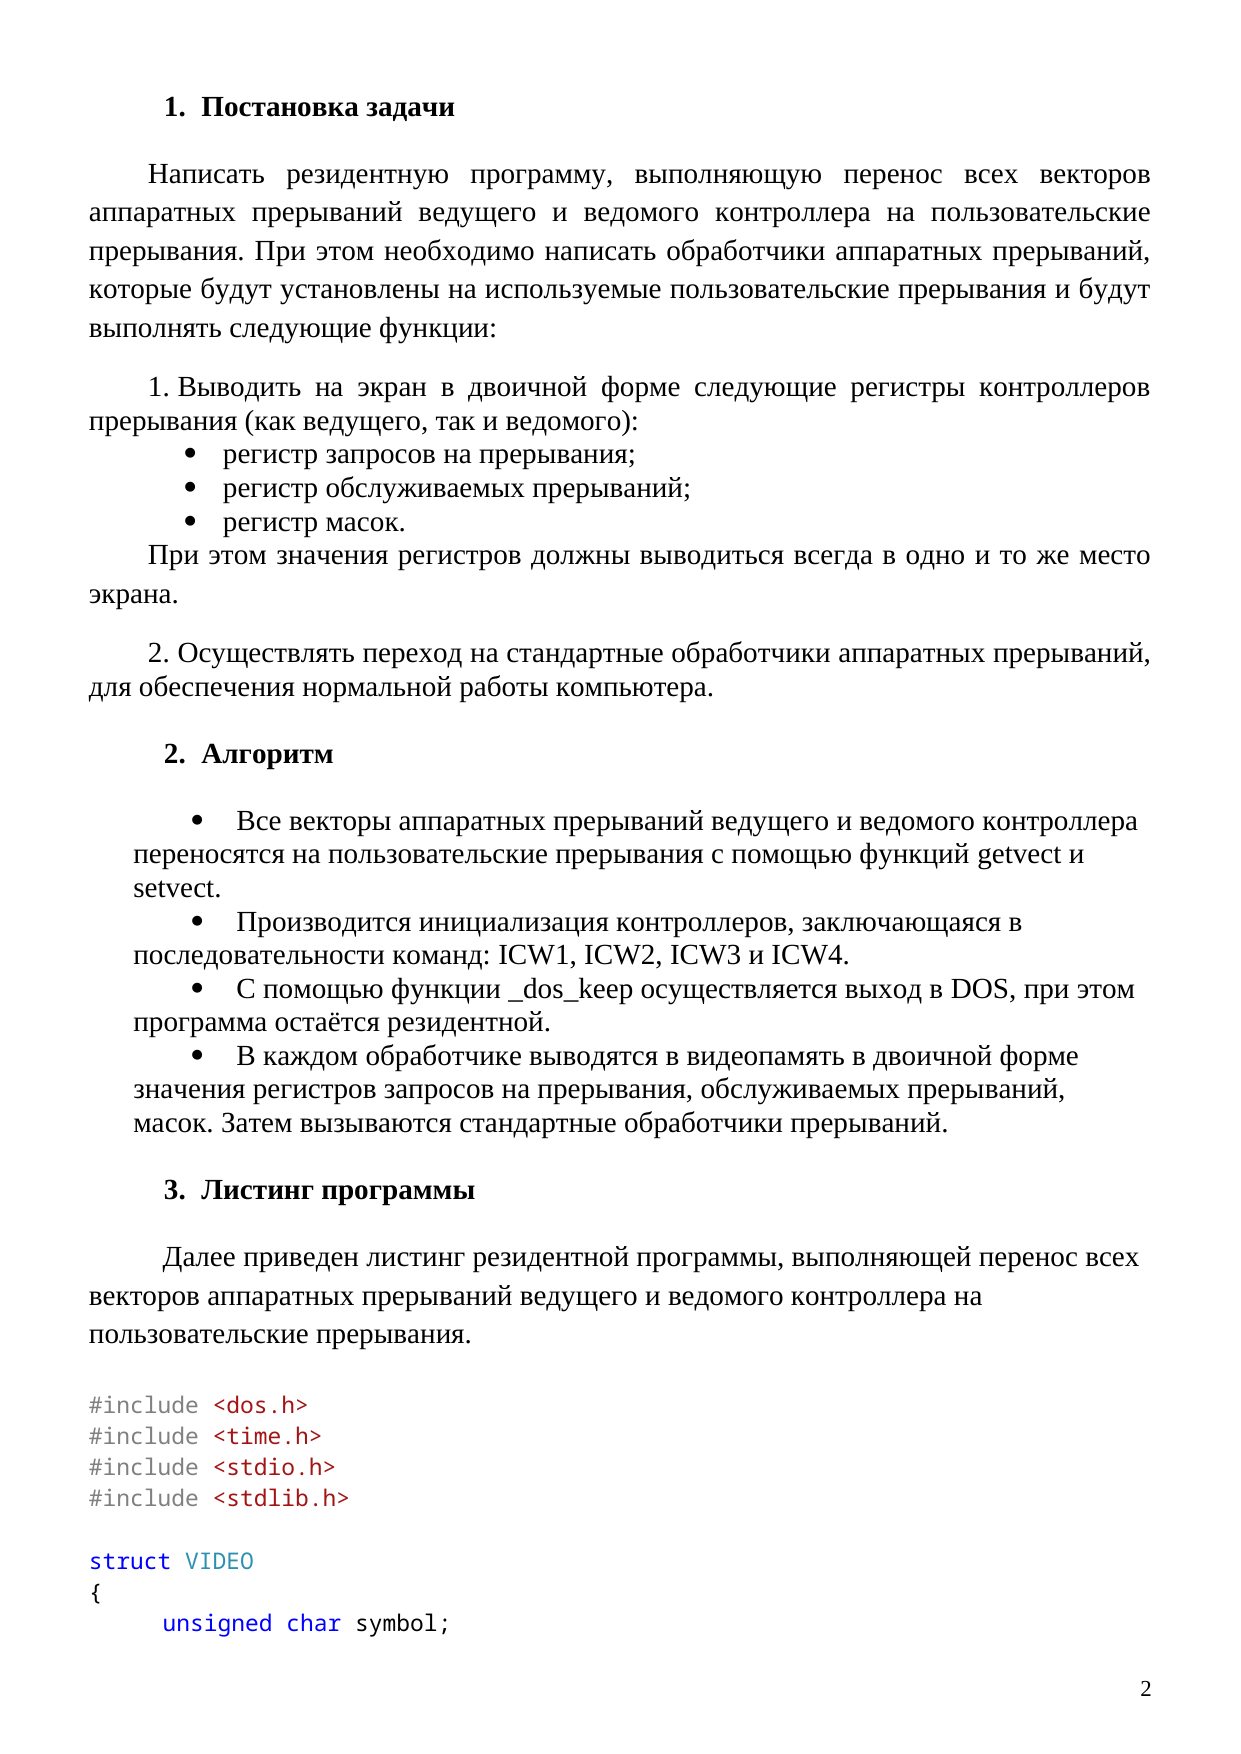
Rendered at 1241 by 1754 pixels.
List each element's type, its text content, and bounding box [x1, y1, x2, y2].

list регистр запросов на прерывания; [185, 436, 1152, 470]
title Производится инициализация контроллеров, заключающаяся в последовательности команд: ICW1, ICW2, ICW3 и ICW4. [133, 904, 1152, 971]
text #include <stdio.h> [89, 1451, 1152, 1482]
title Алгоритм [164, 736, 1152, 769]
list регистр обслуживаемых прерываний; [185, 470, 1152, 504]
list регистр масок. [185, 504, 1152, 537]
text Далее приведен листинг резидентной программы, выполняющей перенос всех векторов аппаратных прерываний ведущего и ведомого контроллера на пользовательские прерывания. [89, 1239, 1152, 1350]
text #include <dos.h> [89, 1388, 1152, 1420]
text #include <time.h> [89, 1420, 1152, 1451]
text struct VIDEO [89, 1545, 1152, 1576]
title В каждом обработчике выводятся в видеопамять в двоичной форме значения регистров запросов на прерывания, обслуживаемых прерываний, масок. Затем вызываются стандартные обработчики прерываний. [133, 1038, 1152, 1139]
title Листинг программы [164, 1172, 1152, 1206]
text При этом значения регистров должны выводиться всегда в одно и то же место экрана. [89, 537, 1152, 609]
text { [89, 1576, 1152, 1607]
list Выводить на экран в двоичной форме следующие регистры контроллеров прерывания (как ведущего, так и ведомого): [89, 369, 1152, 436]
title Постановка задачи [164, 89, 1152, 122]
text unsigned char symbol; [89, 1607, 1152, 1638]
text #include <stdlib.h> [89, 1482, 1152, 1513]
list Осуществлять переход на стандартные обработчики аппаратных прерываний, для обеспечения нормальной работы компьютера. [89, 635, 1152, 702]
text Написать резидентную программу, выполняющую перенос всех векторов аппаратных прерываний ведущего и ведомого контроллера на пользовательские прерывания. При этом необходимо написать обработчики аппаратных прерываний, которые будут установлены на используемые пользовательские прерывания и будут выполнять следующие функции: [89, 156, 1152, 343]
title С помощью функции _dos_keep осуществляется выход в DOS, при этом программа остаётся резидентной. [133, 971, 1152, 1038]
title Все векторы аппаратных прерываний ведущего и ведомого контроллера переносятся на пользовательские прерывания с помощью функций getvect и setvect. [133, 803, 1152, 904]
